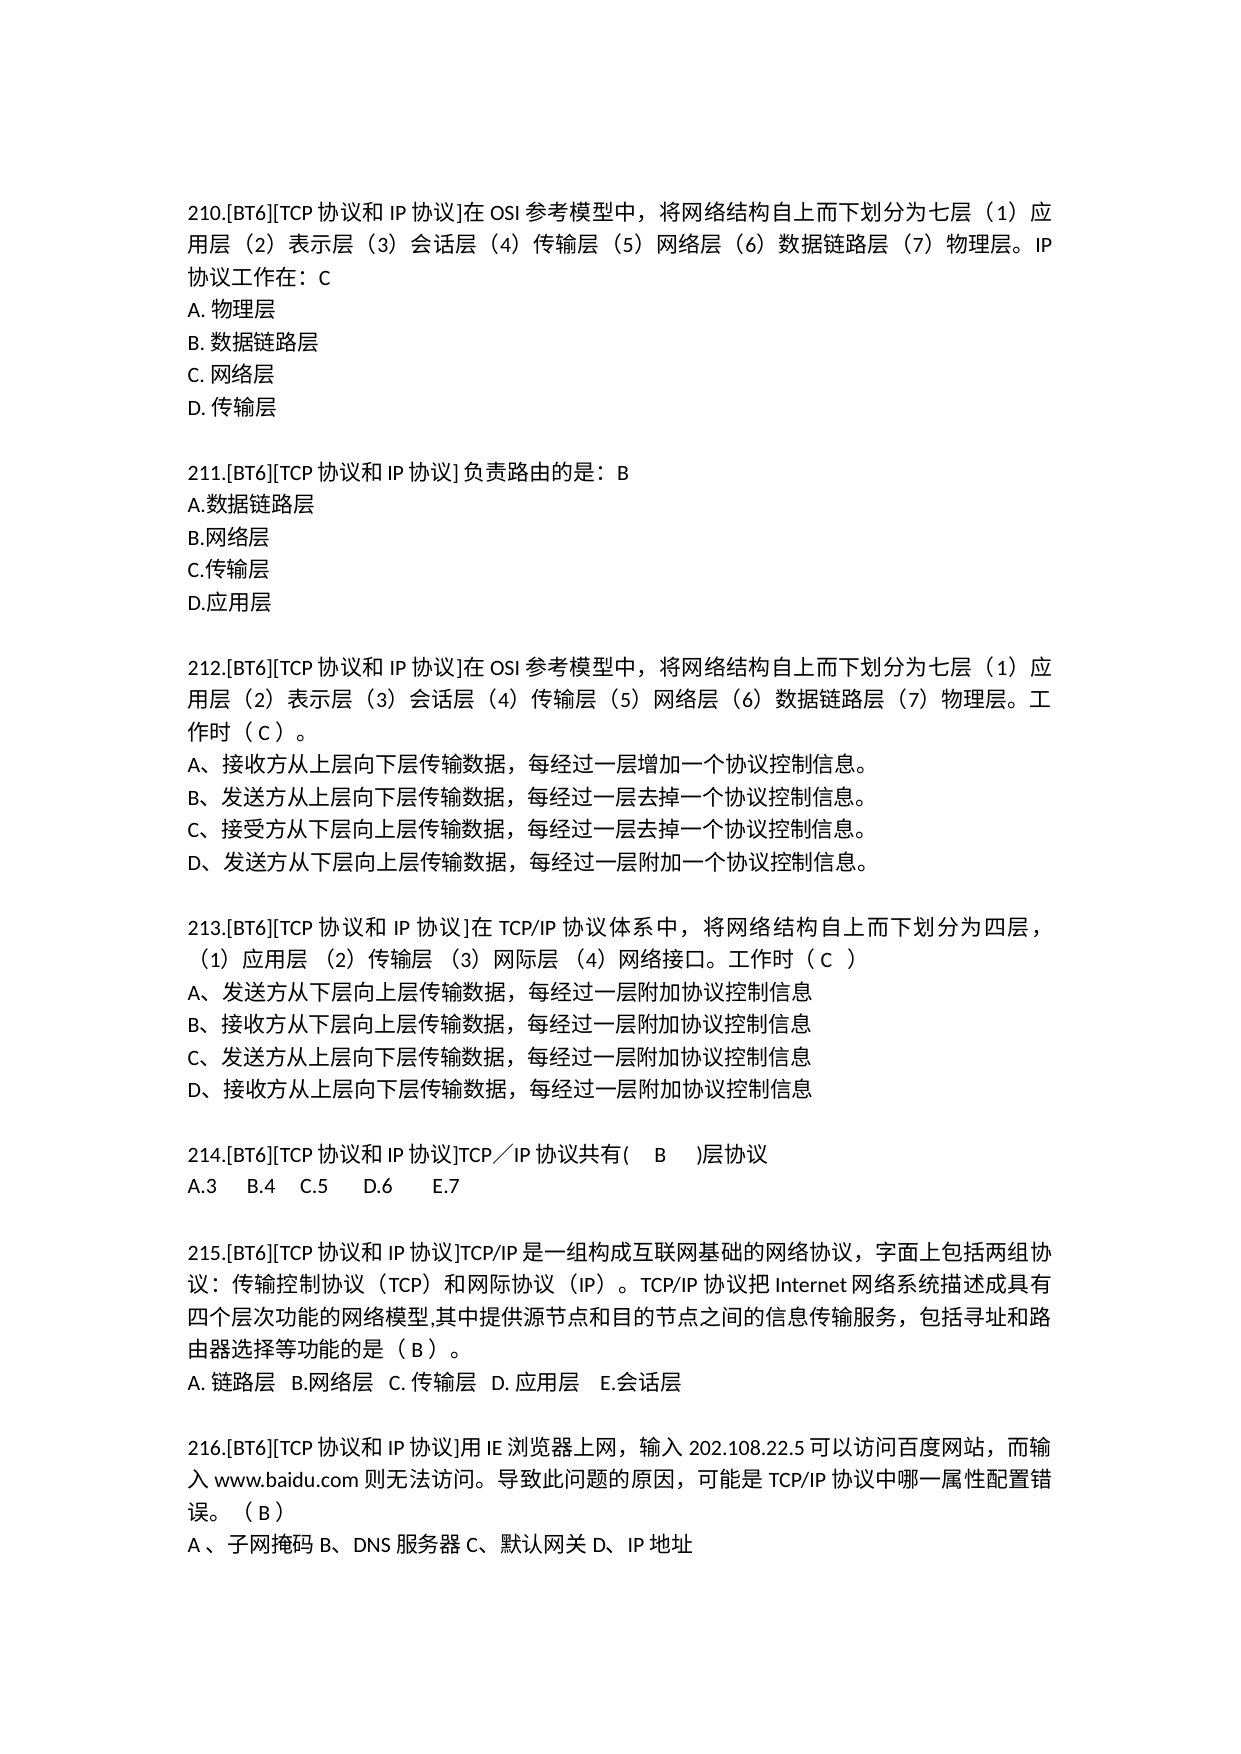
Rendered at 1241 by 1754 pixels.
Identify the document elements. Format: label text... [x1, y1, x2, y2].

text A.数据链路层 [187, 487, 1053, 519]
text 214.[BT6][TCP协议和IP协议]TCP／IP协议共有( B )层协议 [187, 1137, 1053, 1169]
text B、接收方从下层向上层传输数据，每经过一层附加协议控制信息 [187, 1007, 1053, 1039]
text B.网络层 [187, 519, 1053, 552]
text A、接收方从上层向下层传输数据，每经过一层增加一个协议控制信息。 [187, 747, 1053, 779]
text B、发送方从上层向下层传输数据，每经过一层去掉一个协议控制信息。 [187, 779, 1053, 812]
text A.3 B.4 C.5 D.6 E.7 [187, 1169, 1053, 1202]
text 212.[BT6][TCP协议和IP协议]在OSI参考模型中，将网络结构自上而下划分为七层（1）应用层（2）表示层（3）会话层（4）传输层（5）网络层（6）数据链路层（7）物理层。工作时（ C ）。 [187, 649, 1053, 747]
text D、发送方从下层向上层传输数据，每经过一层附加一个协议控制信息。 [187, 844, 1053, 877]
text B. 数据链路层 [187, 324, 1053, 357]
text 211.[BT6][TCP协议和IP协议] 负责路由的是：B [187, 454, 1053, 487]
text 210.[BT6][TCP协议和IP协议]在OSI参考模型中，将网络结构自上而下划分为七层（1）应用层（2）表示层（3）会话层（4）传输层（5）网络层（6）数据链路层（7）物理层。IP 协议工作在：C [187, 194, 1053, 292]
text 213.[BT6][TCP协议和IP协议]在TCP/IP协议体系中，将网络结构自上而下划分为四层，（1）应用层 （2）传输层 （3）网际层 （4）网络接口。工作时（ C ） [187, 909, 1053, 974]
text D、接收方从上层向下层传输数据，每经过一层附加协议控制信息 [187, 1072, 1053, 1104]
text A、发送方从下层向上层传输数据，每经过一层附加协议控制信息 [187, 974, 1053, 1007]
text D. 传输层 [187, 389, 1053, 422]
text D.应用层 [187, 584, 1053, 617]
text C、发送方从上层向下层传输数据，每经过一层附加协议控制信息 [187, 1039, 1053, 1072]
text 216.[BT6][TCP协议和IP协议]用IE 浏览器上网，输入202.108.22.5可以访问百度网站，而输入www.baidu.com 则无法访问。导致此问题的原因，可能是TCP/IP协议中哪一属性配置错误。（ B ） [187, 1429, 1053, 1527]
text 215.[BT6][TCP协议和IP协议]TCP/IP是一组构成互联网基础的网络协议，字面上包括两组协议：传输控制协议（TCP）和网际协议（IP）。TCP/IP 协议把Internet网络系统描述成具有四个层次功能的网络模型,其中提供源节点和目的节点之间的信息传输服务，包括寻址和路由器选择等功能的是（ B ）。 [187, 1234, 1053, 1364]
text A. 链路层 B.网络层 C. 传输层 D. 应用层 E.会话层 [187, 1364, 1053, 1397]
text A. 物理层 [187, 292, 1053, 324]
text C、接受方从下层向上层传输数据，每经过一层去掉一个协议控制信息。 [187, 812, 1053, 844]
text A 、子网掩码 B、DNS 服务器 C、默认网关 D、IP 地址 [187, 1527, 1053, 1559]
text C.传输层 [187, 552, 1053, 584]
text C. 网络层 [187, 357, 1053, 389]
